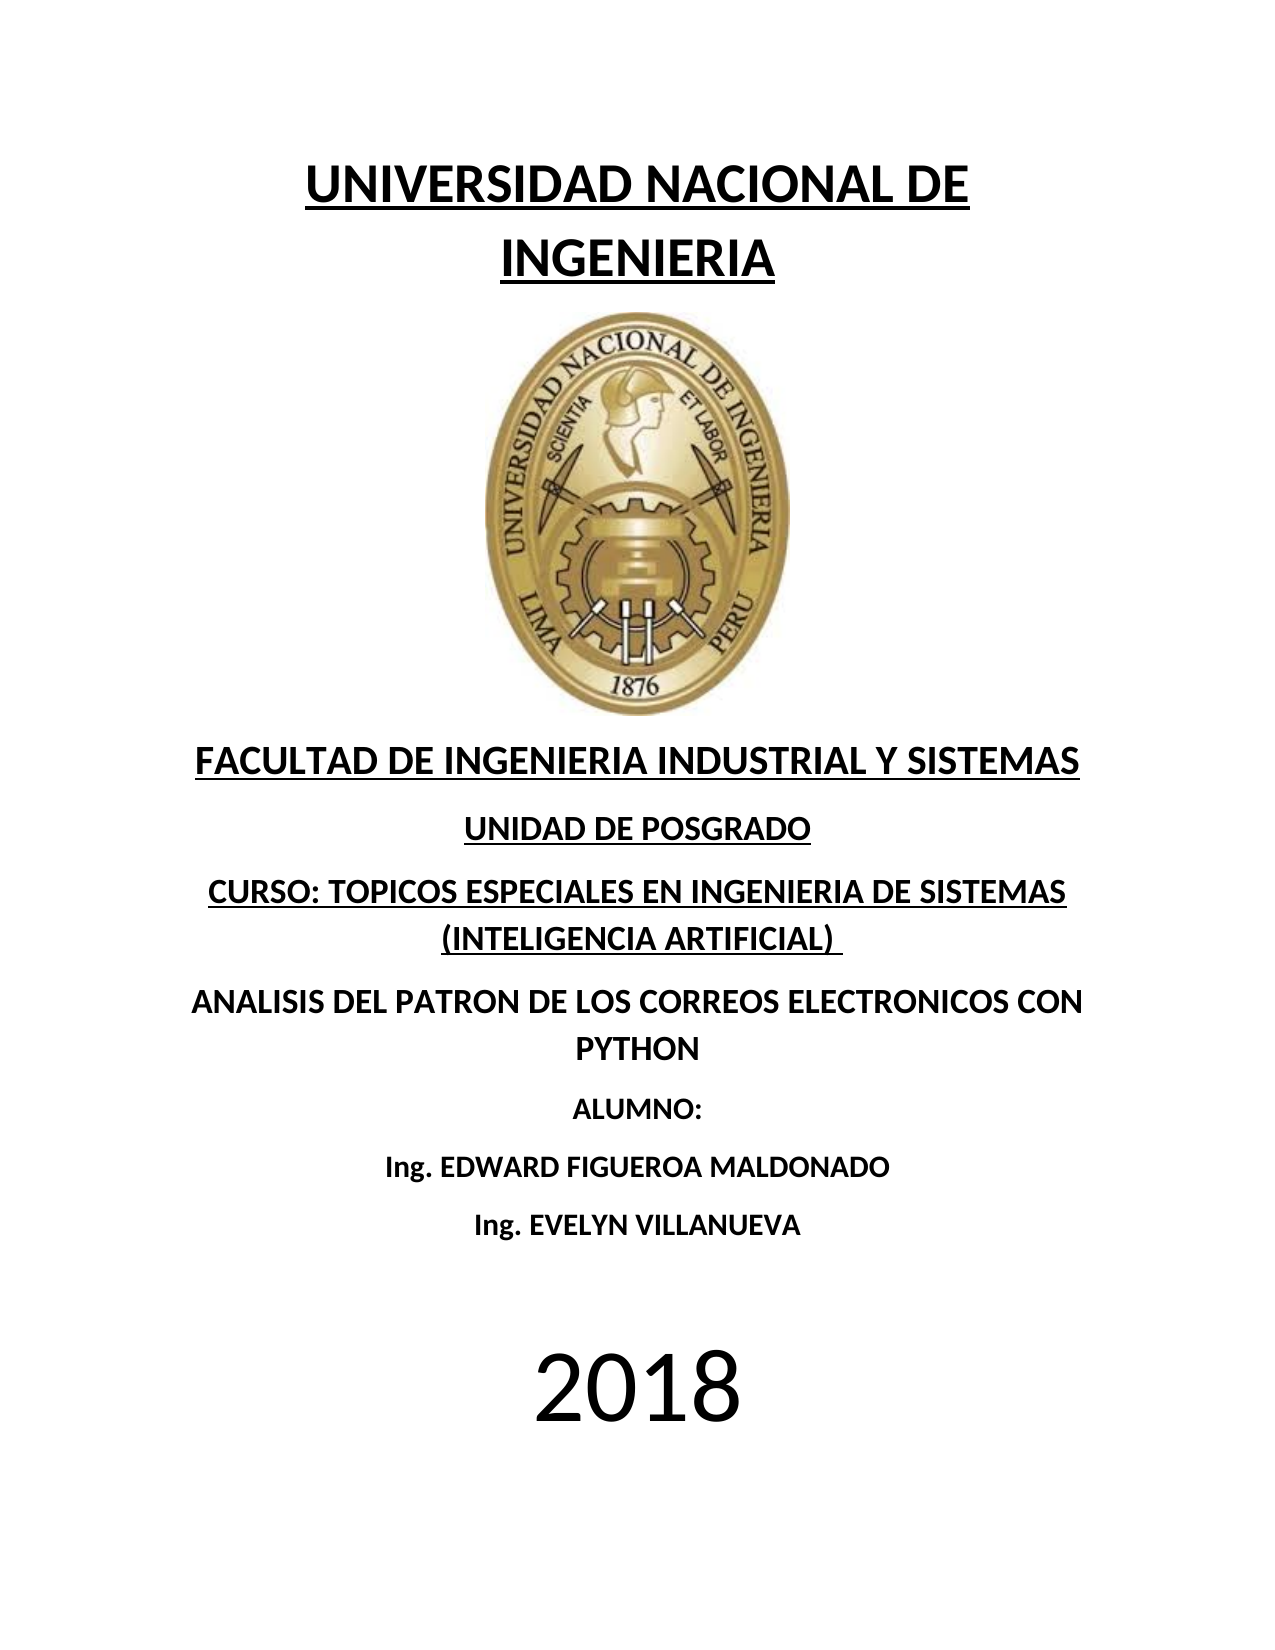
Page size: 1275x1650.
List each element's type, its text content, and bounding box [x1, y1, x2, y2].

picture [485, 312, 790, 716]
text FACULTAD DE INGENIERIA INDUSTRIAL Y SISTEMAS [177, 734, 1098, 785]
text Ing. EDWARD FIGUEROA MALDONADO [177, 1147, 1098, 1185]
text CURSO: TOPICOS ESPECIALES EN INGENIERIA DE SISTEMAS (INTELIGENCIA ARTIFICIAL) [177, 869, 1098, 959]
text UNIDAD DE POSGRADO [177, 806, 1098, 849]
text Ing. EVELYN VILLANUEVA [177, 1205, 1098, 1243]
text ANALISIS DEL PATRON DE LOS CORREOS ELECTRONICOS CON PYTHON [177, 979, 1098, 1069]
text UNIVERSIDAD NACIONAL DE INGENIERIA [177, 148, 1098, 290]
text ALUMNO: [177, 1089, 1098, 1127]
text 2018 [177, 1321, 1098, 1448]
